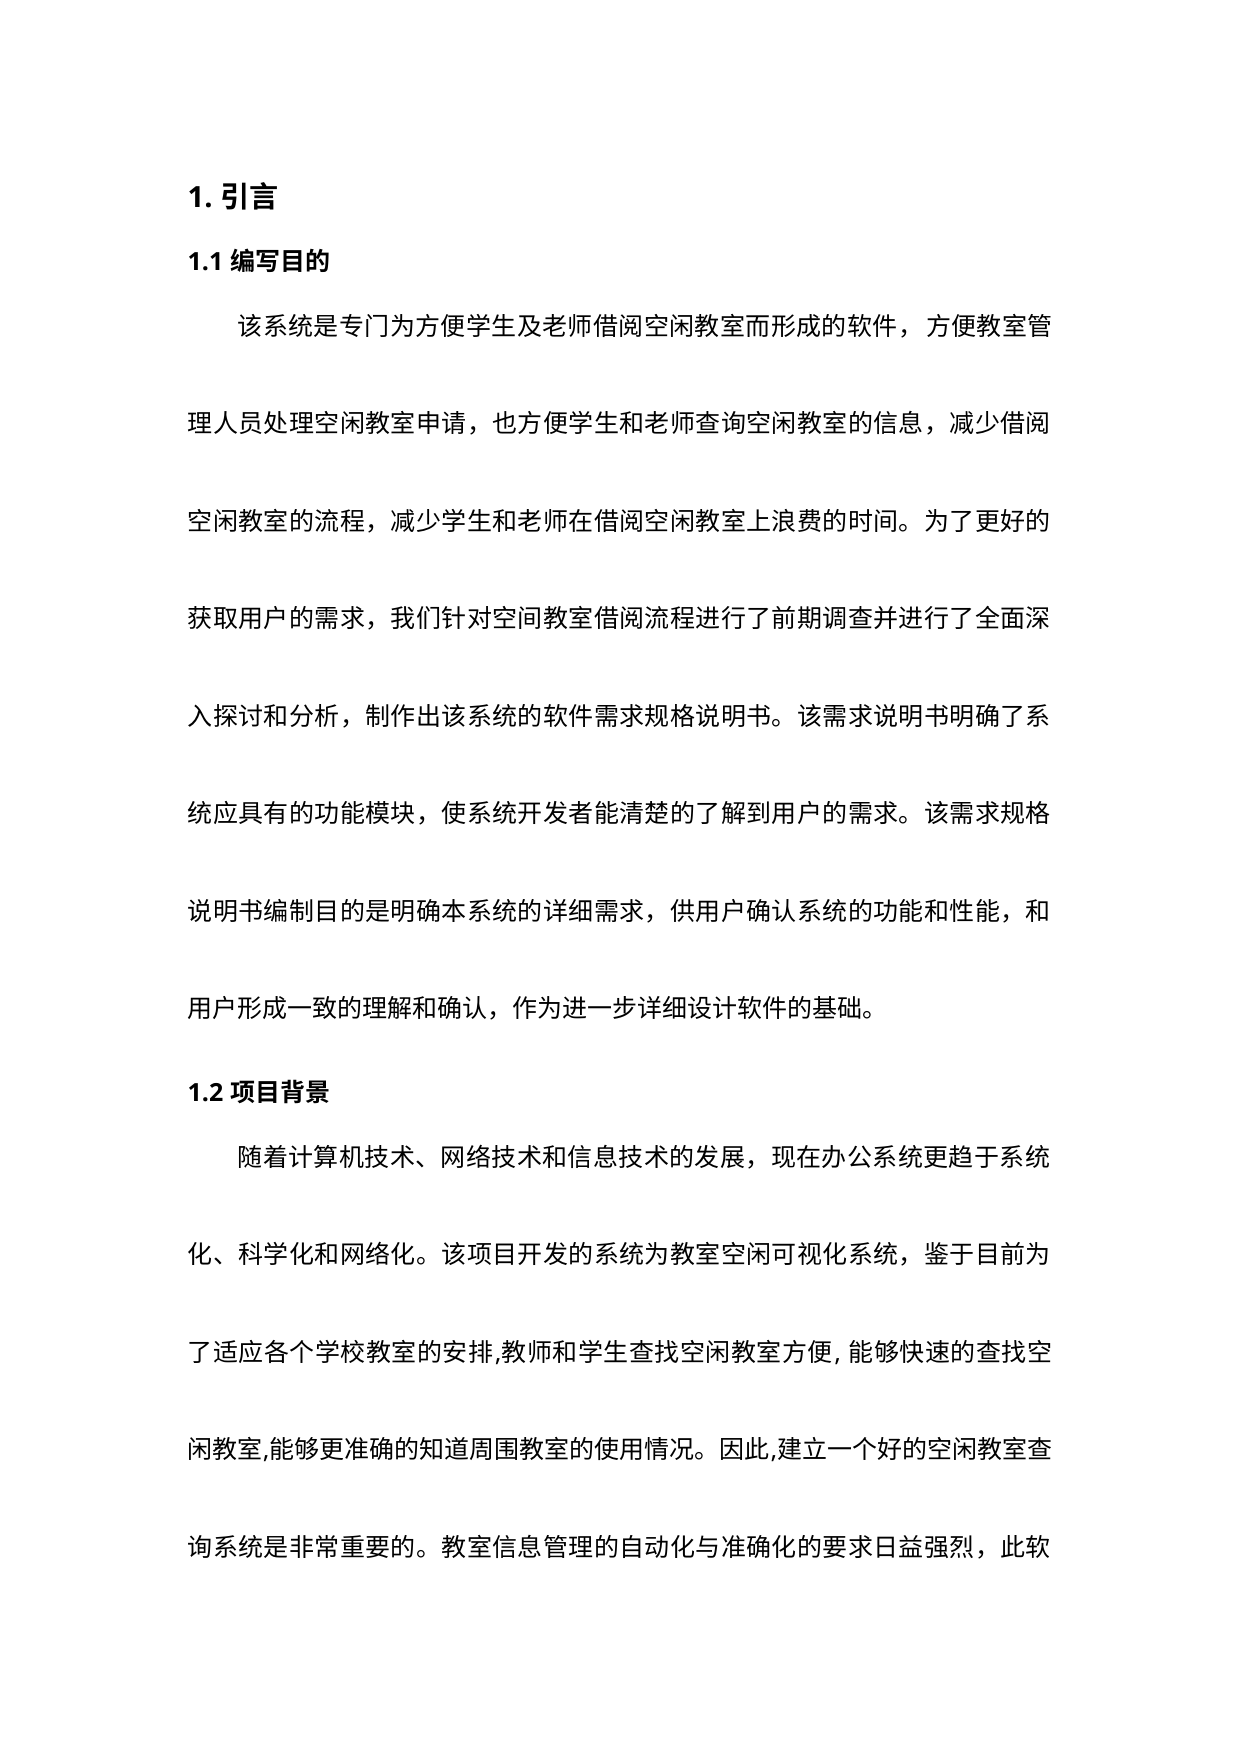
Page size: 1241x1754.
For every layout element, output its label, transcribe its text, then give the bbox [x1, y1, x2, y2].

text 1.2 项目背景 [187, 1058, 1053, 1123]
text 1. 引言 [187, 162, 1053, 227]
text 1.1 编写目的 [187, 227, 1053, 292]
text 该系统是专门为方便学生及老师借阅空闲教室而形成的软件，方便教室管理人员处理空闲教室申请，也方便学生和老师查询空闲教室的信息，减少借阅空闲教室的流程，减少学生和老师在借阅空闲教室上浪费的时间。为了更好的获取用户的需求，我们针对空间教室借阅流程进行了前期调查并进行了全面深入探讨和分析，制作出该系统的软件需求规格说明书。该需求说明书明确了系统应具有的功能模块，使系统开发者能清楚的了解到用户的需求。该需求规格说明书编制目的是明确本系统的详细需求，供用户确认系统的功能和性能，和用户形成一致的理解和确认，作为进一步详细设计软件的基础。 [187, 292, 1053, 1039]
